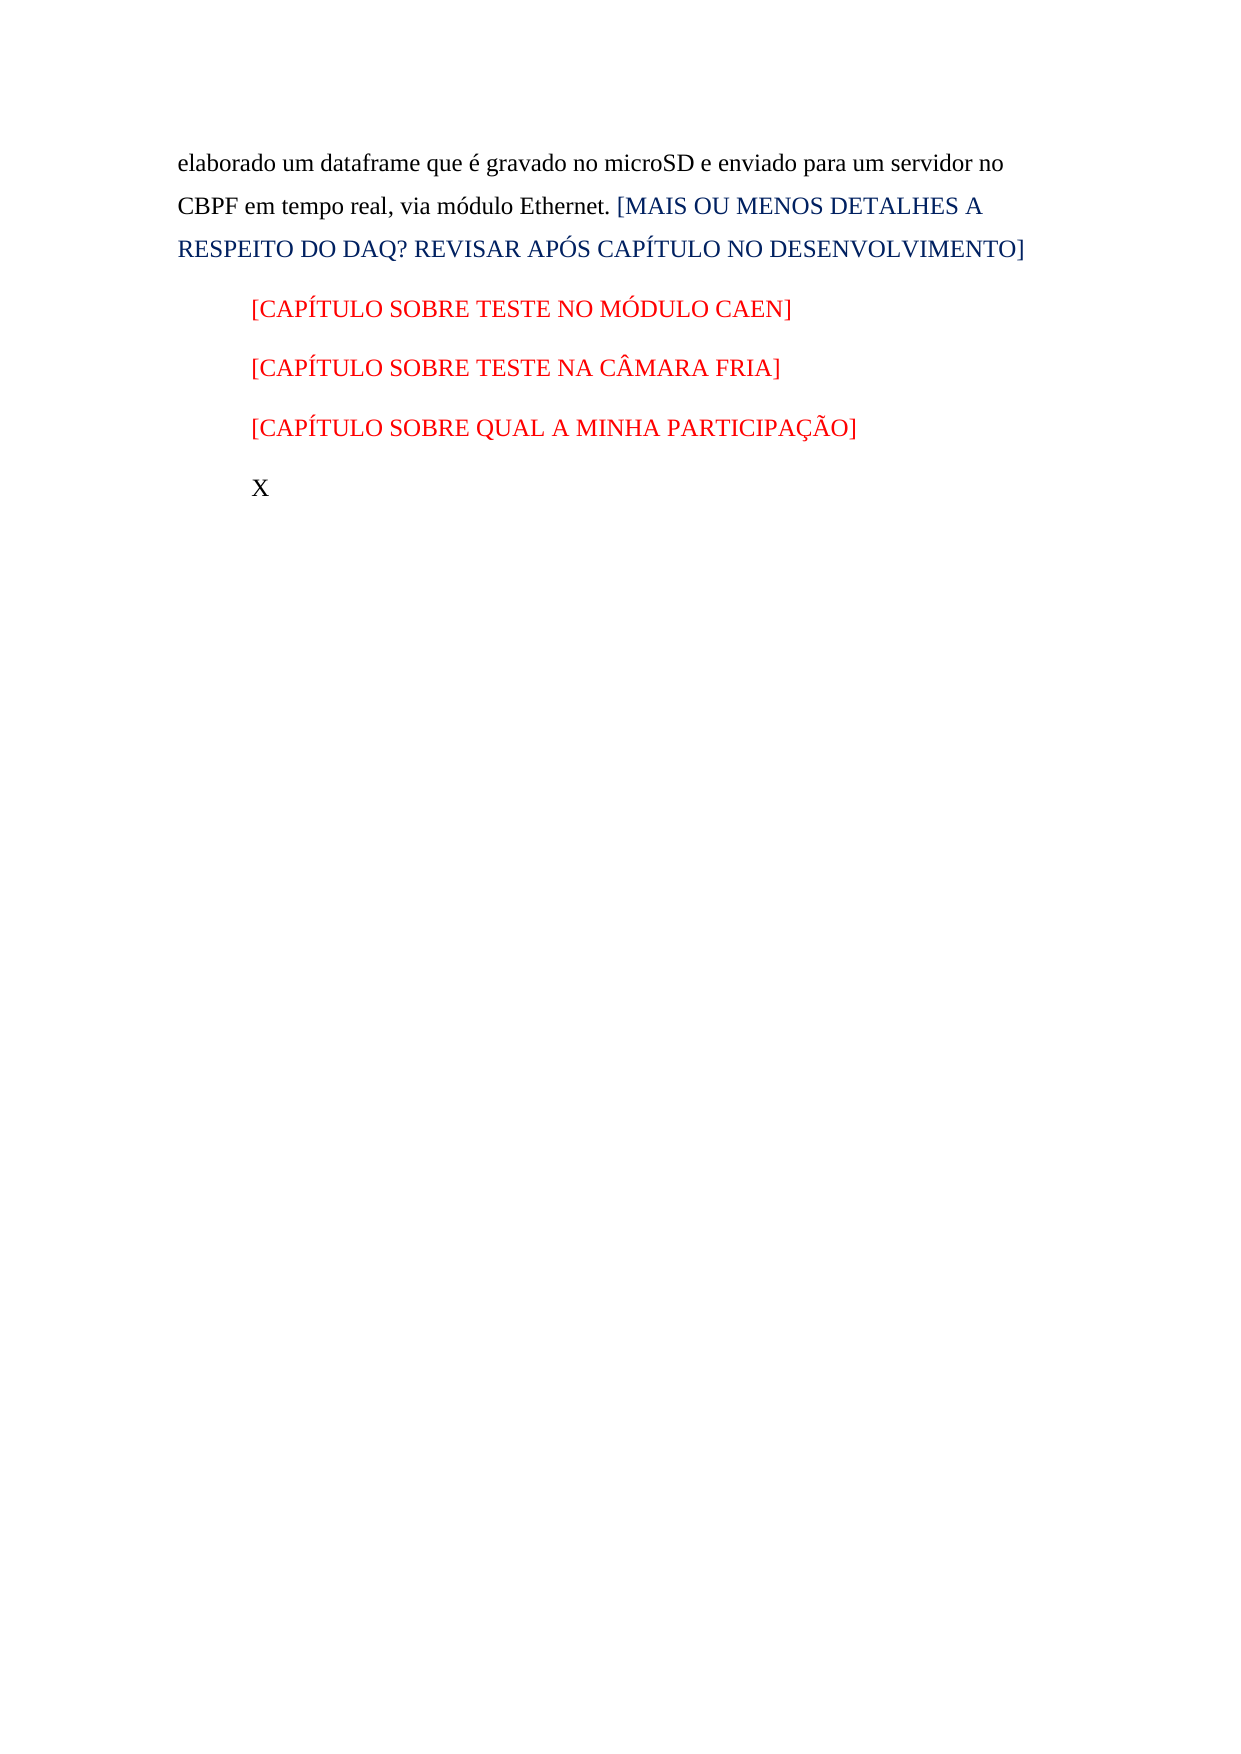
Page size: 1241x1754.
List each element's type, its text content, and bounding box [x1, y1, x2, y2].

text X [177, 473, 1063, 502]
text [CAPÍTULO SOBRE QUAL A MINHA PARTICIPAÇÃO] [177, 413, 1063, 442]
text [CAPÍTULO SOBRE TESTE NO MÓDULO CAEN] [177, 294, 1063, 322]
text [CAPÍTULO SOBRE TESTE NA CÂMARA FRIA] [177, 353, 1063, 382]
